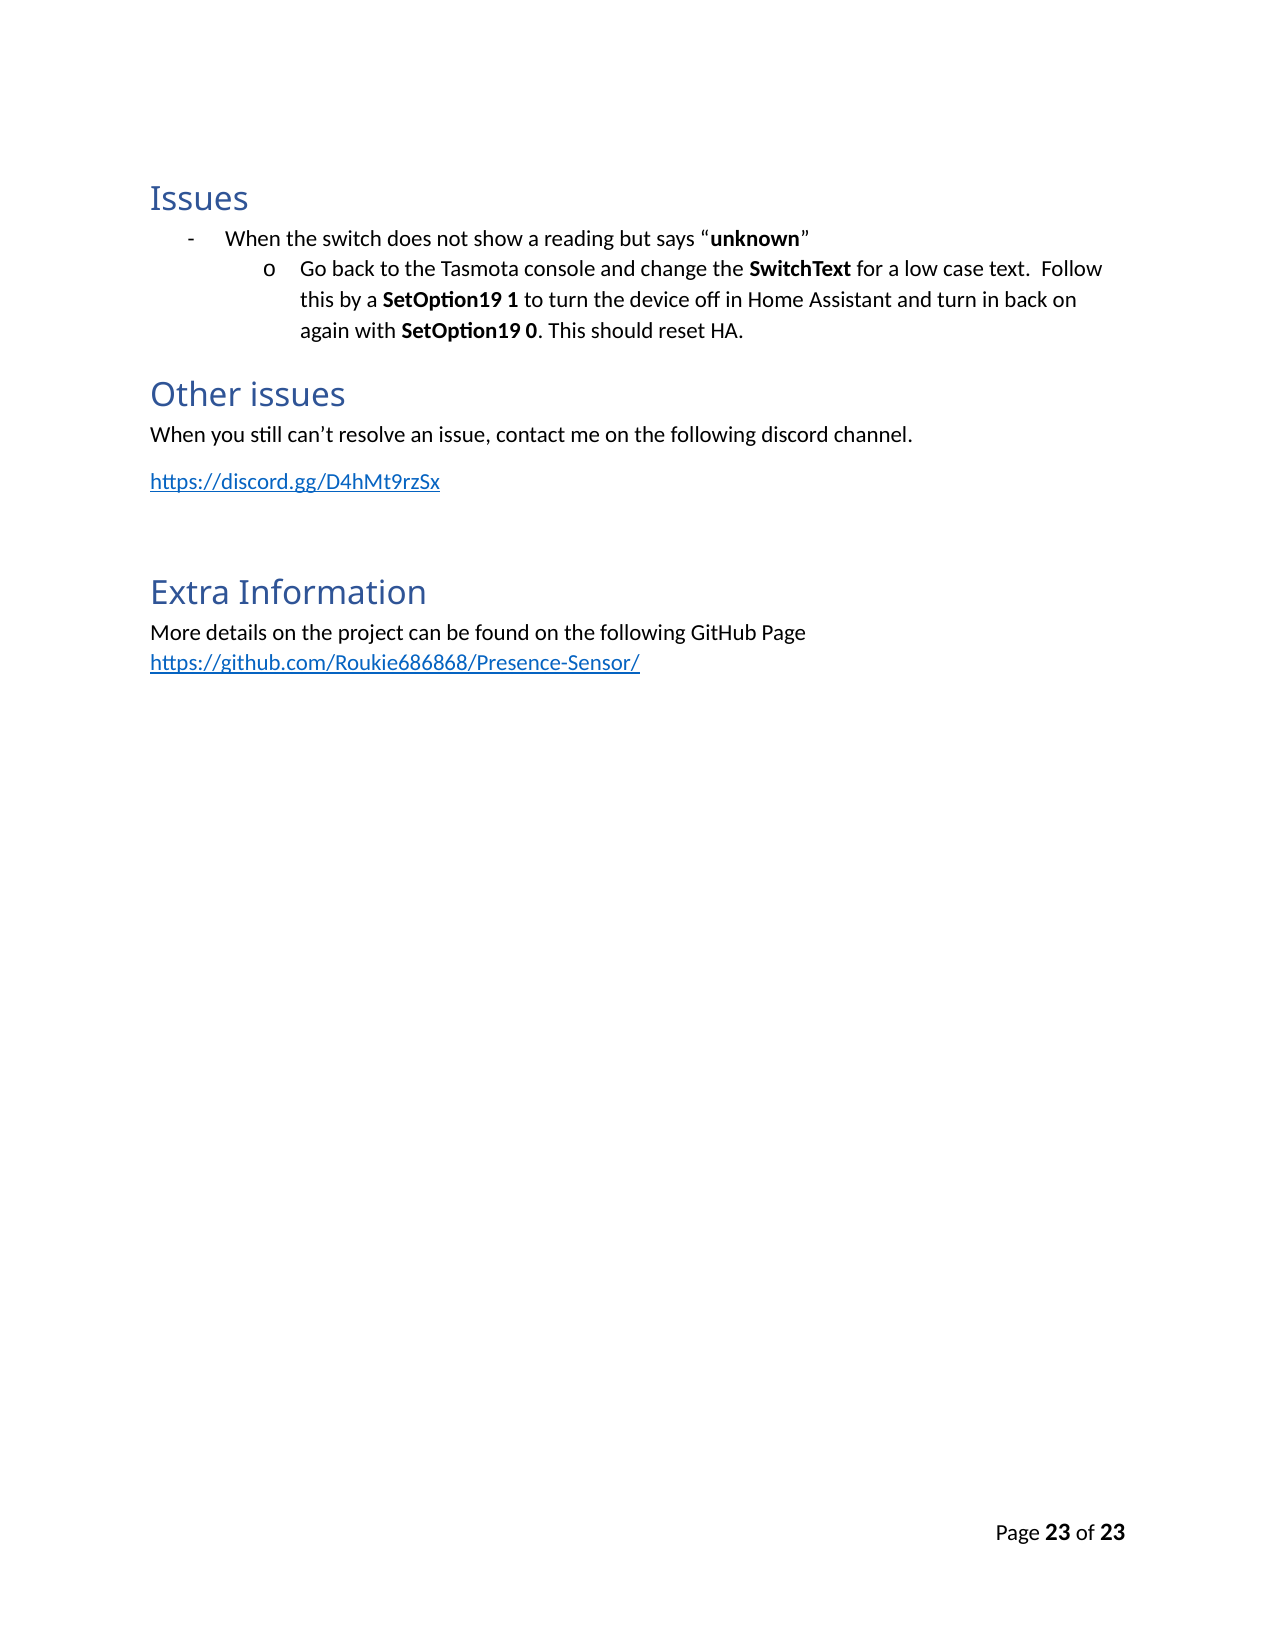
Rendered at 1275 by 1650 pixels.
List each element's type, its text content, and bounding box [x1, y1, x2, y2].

subtitle Extra Information [150, 569, 1125, 614]
text More details on the project can be found on the following GitHub Page https://github.com/Roukie686868/Presence-Sensor/ [150, 618, 1125, 676]
list When the switch does not show a reading but says “unknown” [187, 224, 1125, 252]
list Go back to the Tasmota console and change the SwitchText for a low case text. Follow this by a SetOption19 1 to turn the device off in Home Assistant and turn in back on again with SetOption19 0. This should reset HA. [262, 254, 1125, 344]
text https://discord.gg/D4hMt9rzSx [150, 467, 1125, 495]
subtitle Issues [150, 175, 1125, 220]
text When you still can’t resolve an issue, contact me on the following discord channel. [150, 420, 1125, 448]
subtitle Other issues [150, 371, 1125, 416]
